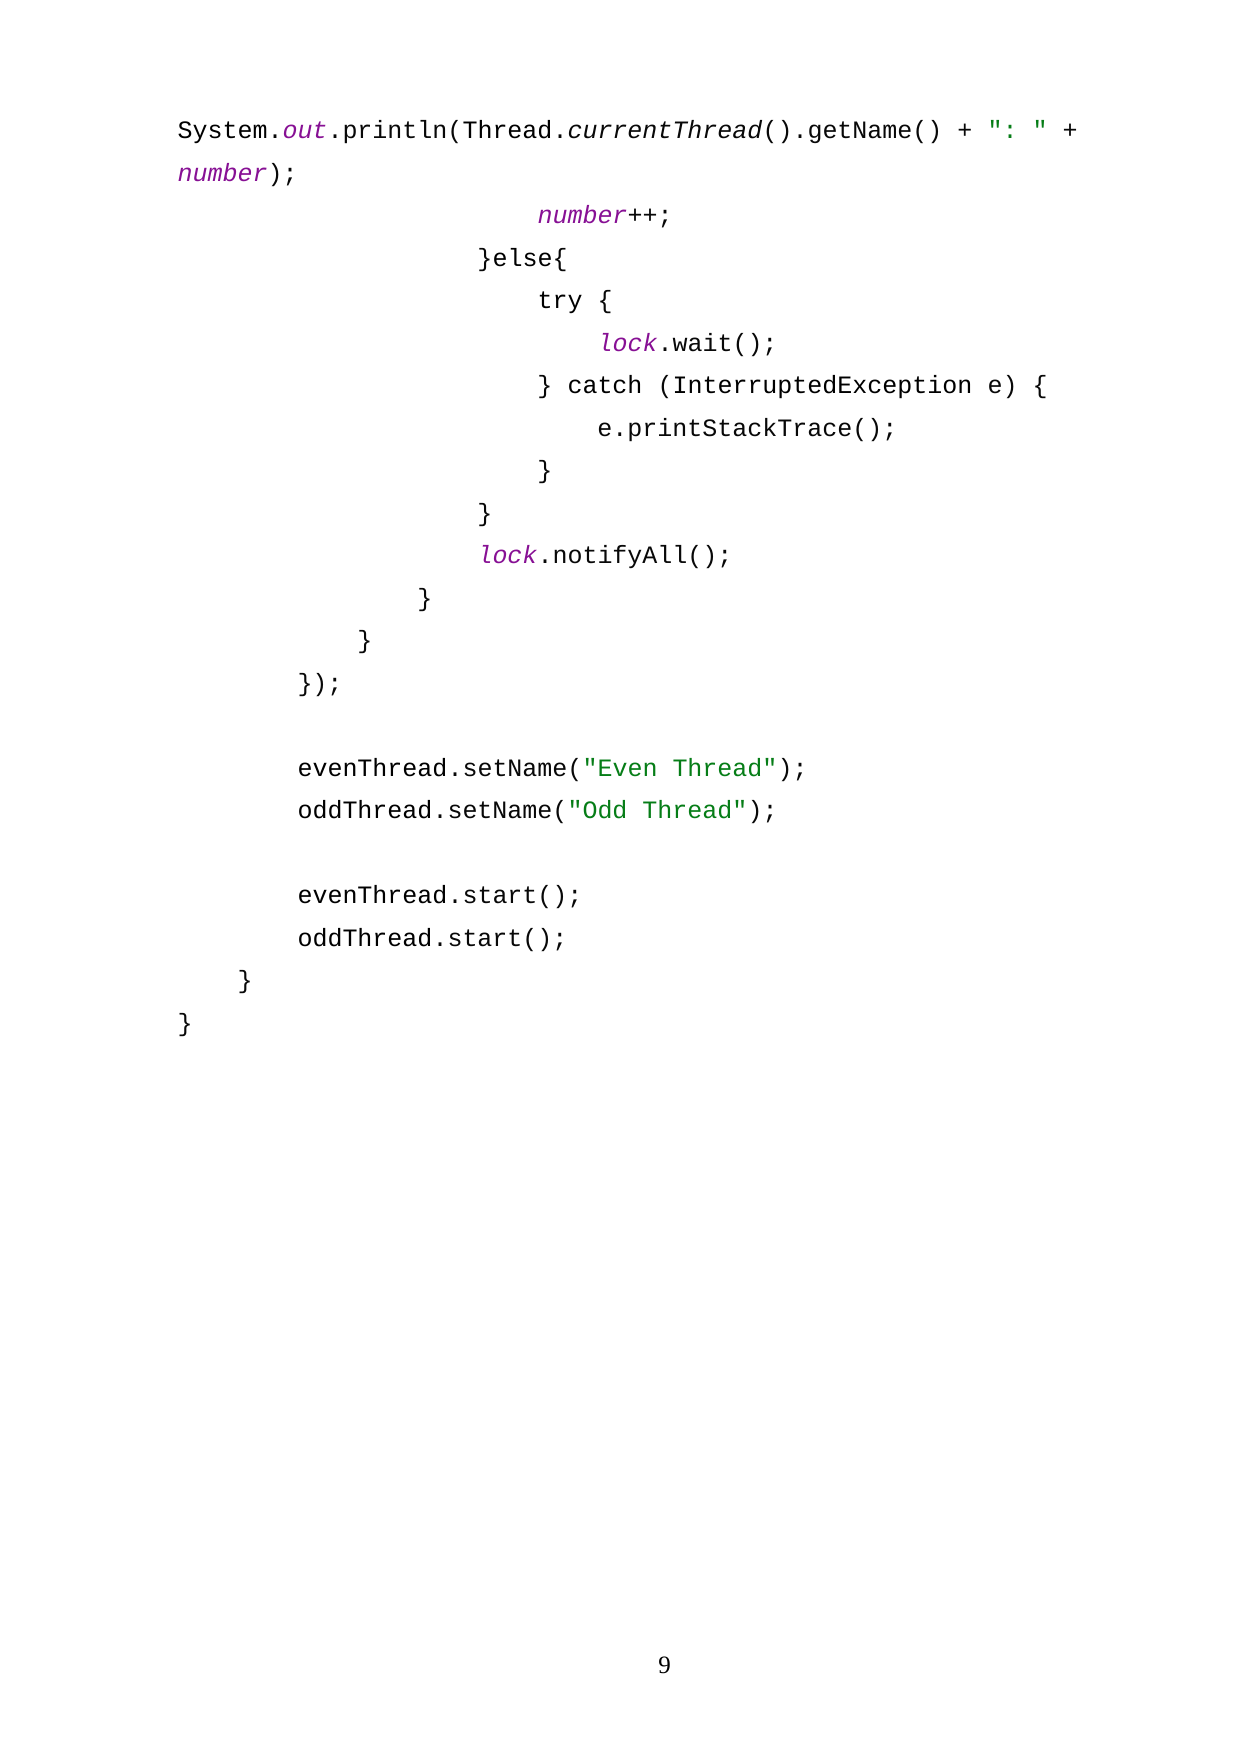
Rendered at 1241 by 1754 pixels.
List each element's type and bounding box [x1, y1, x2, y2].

text [177, 118, 1152, 1039]
